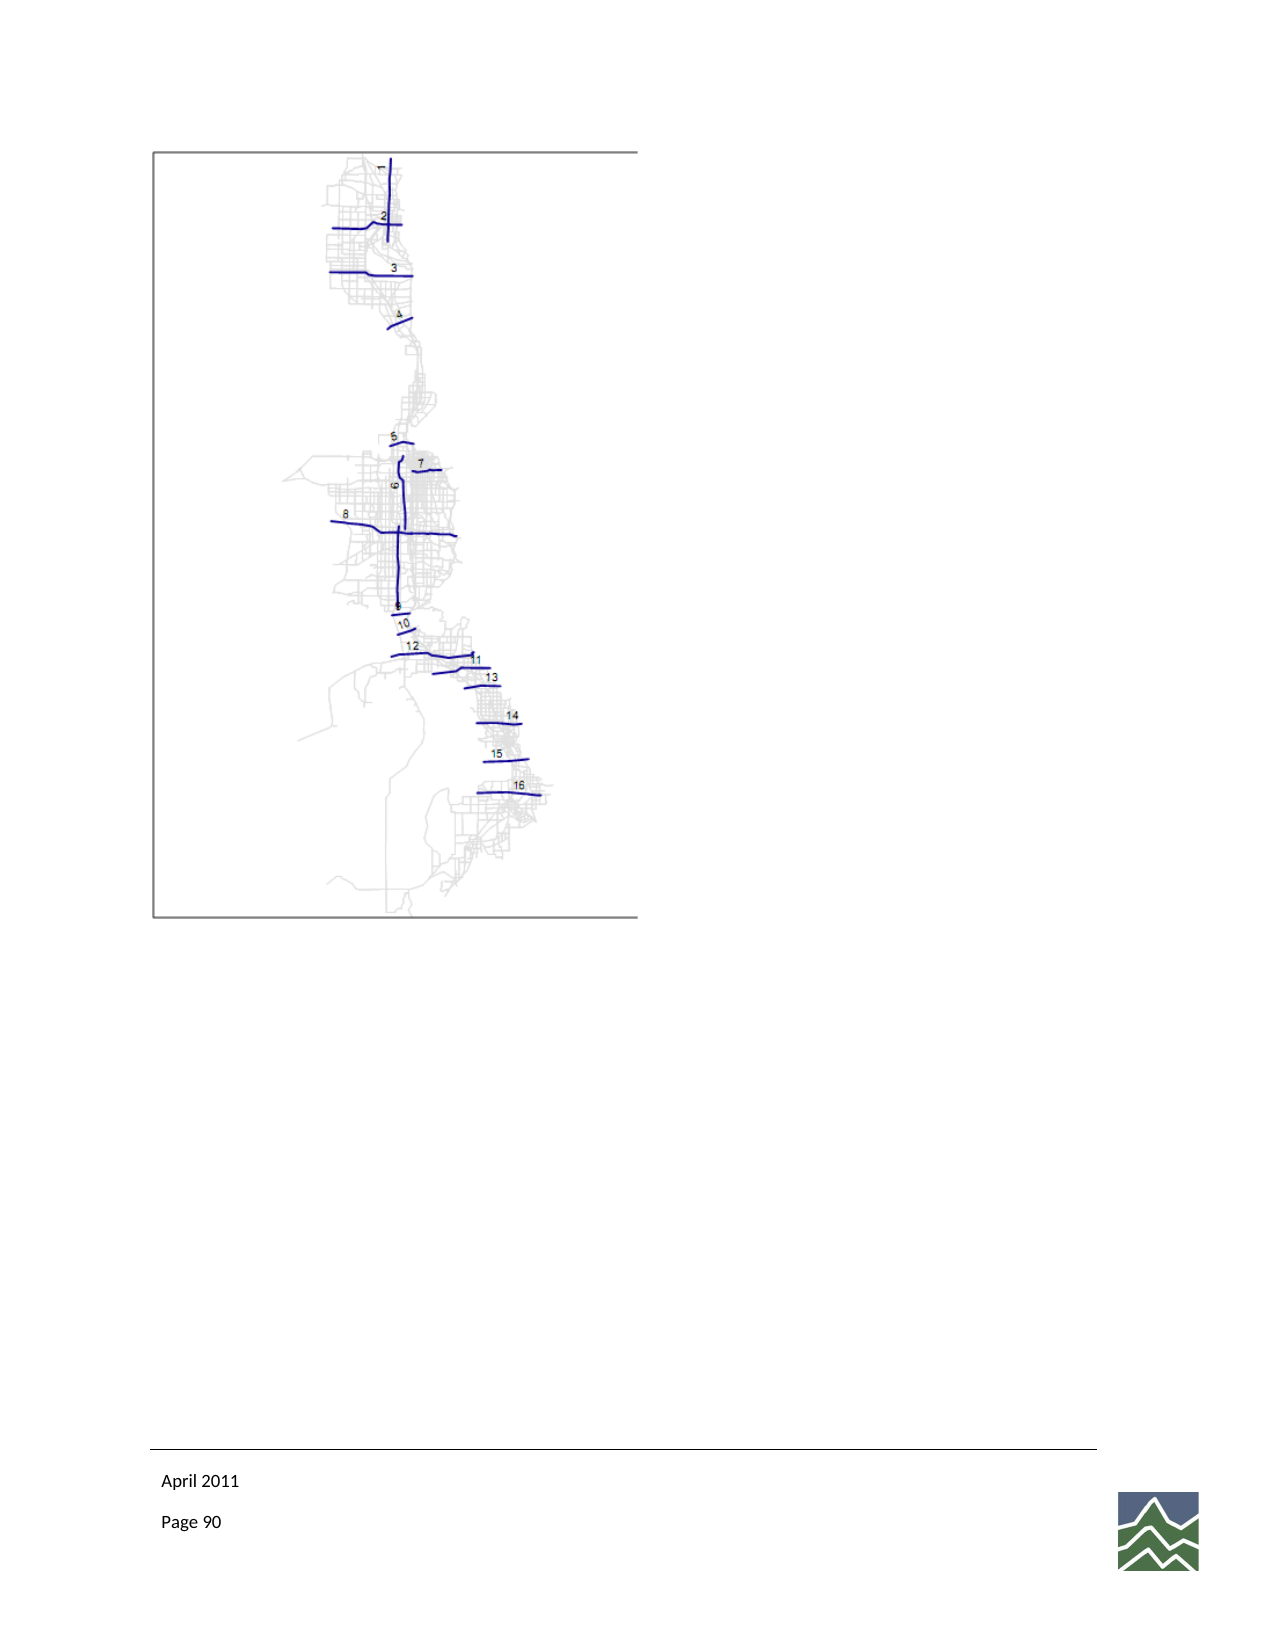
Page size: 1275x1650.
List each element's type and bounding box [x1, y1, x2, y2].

picture [150, 150, 638, 920]
picture [1117, 1492, 1199, 1571]
